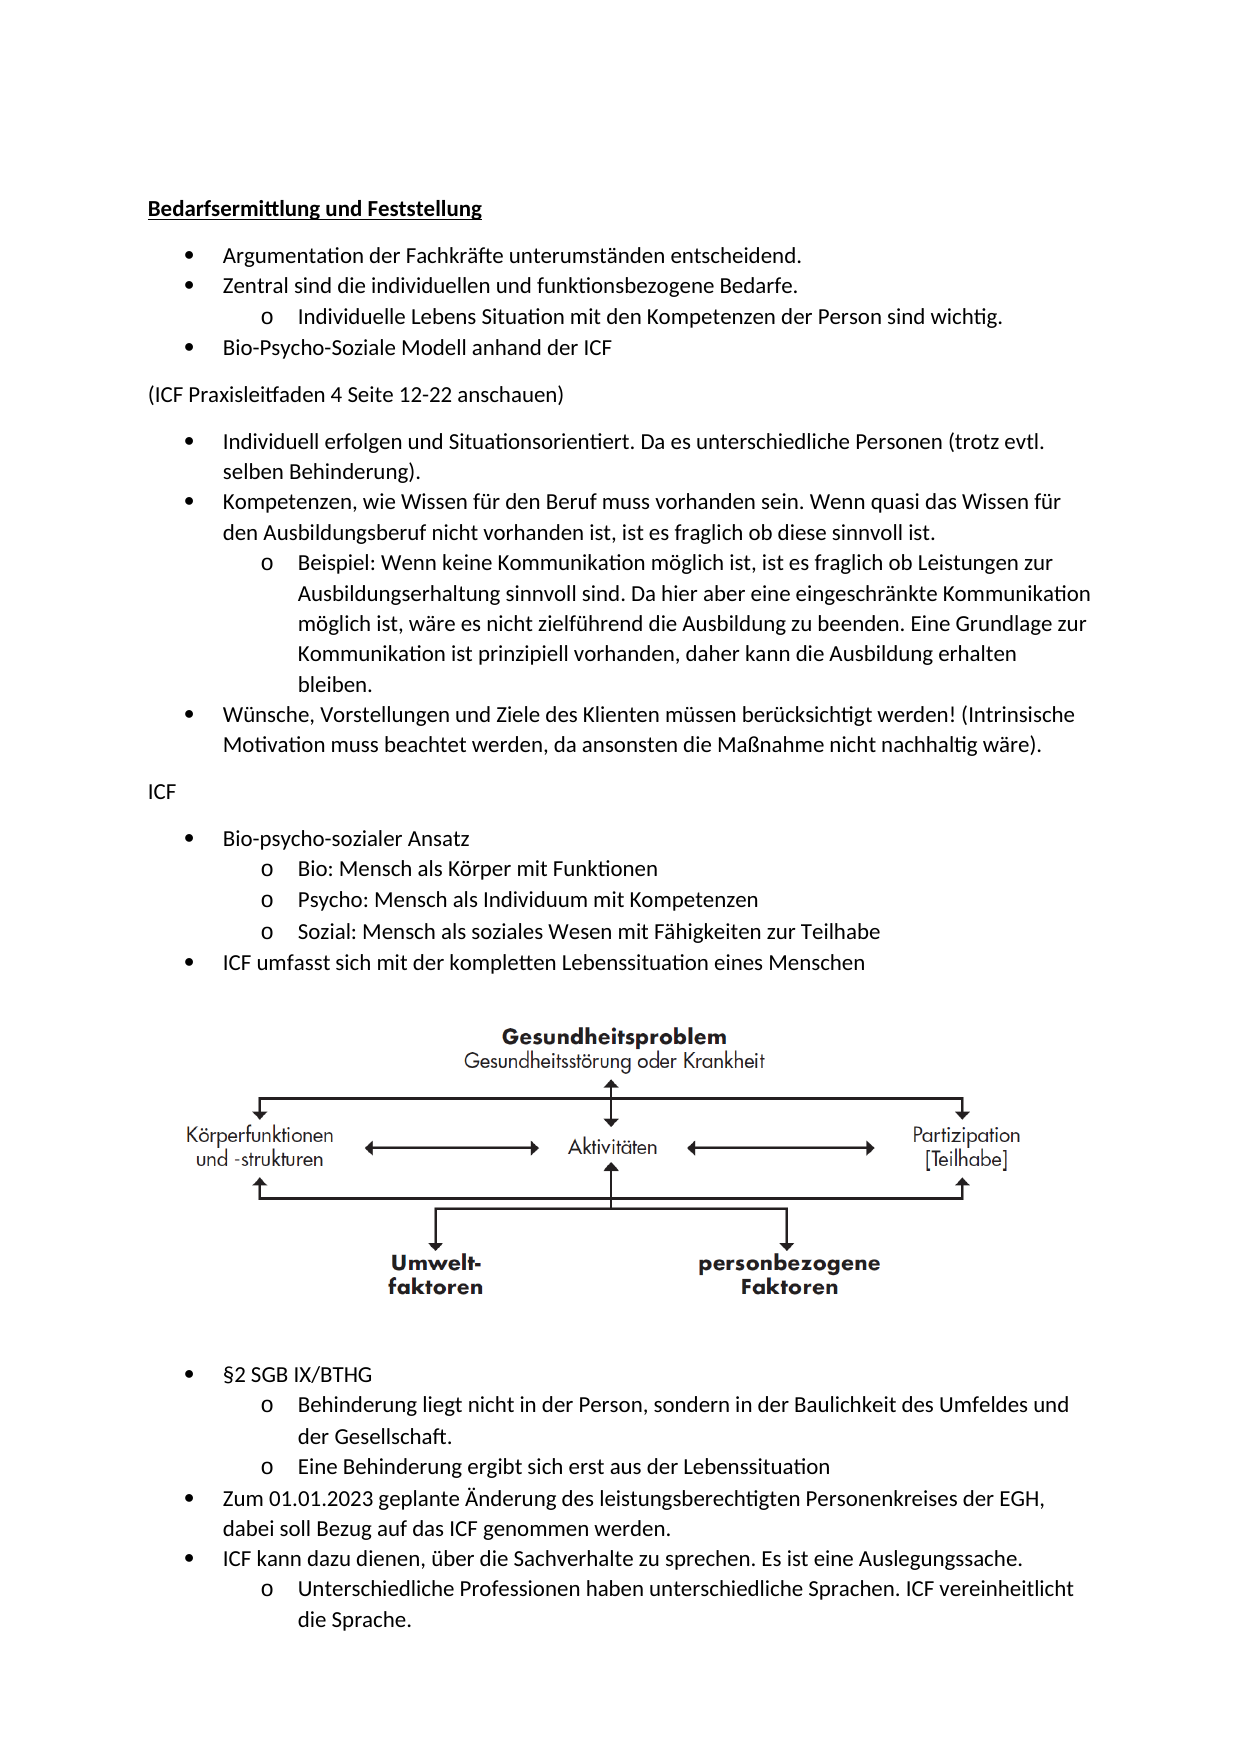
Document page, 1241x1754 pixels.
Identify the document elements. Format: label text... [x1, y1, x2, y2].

text (ICF Praxisleitfaden 4 Seite 12-22 anschauen) [148, 380, 1093, 408]
list Psycho: Mensch als Individuum mit Kompetenzen [260, 886, 1093, 915]
list §2 SGB IX/BTHG [185, 1360, 1093, 1388]
list Zum 01.01.2023 geplante Änderung des leistungsberechtigten Personenkreises der EGH, dabei soll Bezug auf das ICF genommen werden. [185, 1484, 1093, 1542]
list Unterschiedliche Professionen haben unterschiedliche Sprachen. ICF vereinheitlicht die Sprache. [260, 1574, 1093, 1634]
list Eine Behinderung ergibt sich erst aus der Lebenssituation [260, 1452, 1093, 1481]
text Bedarfsermittlung und Feststellung [148, 194, 1093, 222]
list Zentral sind die individuellen und funktionsbezogene Bedarfe. [185, 272, 1093, 299]
list Behinderung liegt nicht in der Person, sondern in der Baulichkeit des Umfeldes und der Gesellschaft. [260, 1391, 1093, 1450]
list Sozial: Mensch als soziales Wesen mit Fähigkeiten zur Teilhabe [260, 917, 1093, 946]
list Bio-Psycho-Soziale Modell anhand der ICF [185, 333, 1093, 361]
list Individuell erfolgen und Situationsorientiert. Da es unterschiedliche Personen (trotz evtl. selben Behinderung). [185, 427, 1093, 485]
list Bio: Mensch als Körper mit Funktionen [260, 854, 1093, 883]
list Bio-psycho-sozialer Ansatz [185, 824, 1093, 852]
list Individuelle Lebens Situation mit den Kompetenzen der Person sind wichtig. [260, 302, 1093, 331]
picture [147, 995, 1093, 1342]
list Wünsche, Vorstellungen und Ziele des Klienten müssen berücksichtigt werden! (Intrinsische Motivation muss beachtet werden, da ansonsten die Maßnahme nicht nachhaltig wäre). [185, 700, 1093, 758]
list ICF umfasst sich mit der kompletten Lebenssituation eines Menschen [185, 948, 1093, 977]
list Kompetenzen, wie Wissen für den Beruf muss vorhanden sein. Wenn quasi das Wissen für den Ausbildungsberuf nicht vorhanden ist, ist es fraglich ob diese sinnvoll ist. [185, 487, 1093, 546]
text ICF [148, 777, 1093, 805]
list Beispiel: Wenn keine Kommunikation möglich ist, ist es fraglich ob Leistungen zur Ausbildungserhaltung sinnvoll sind. Da hier aber eine eingeschränkte Kommunikation möglich ist, wäre es nicht zielführend die Ausbildung zu beenden. Eine Grundlage zur Kommunikation ist prinzipiell vorhanden, daher kann die Ausbildung erhalten bleiben. [260, 548, 1093, 698]
list ICF kann dazu dienen, über die Sachverhalte zu sprechen. Es ist eine Auslegungssache. [185, 1544, 1093, 1572]
list Argumentation der Fachkräfte unterumständen entscheidend. [185, 241, 1093, 269]
